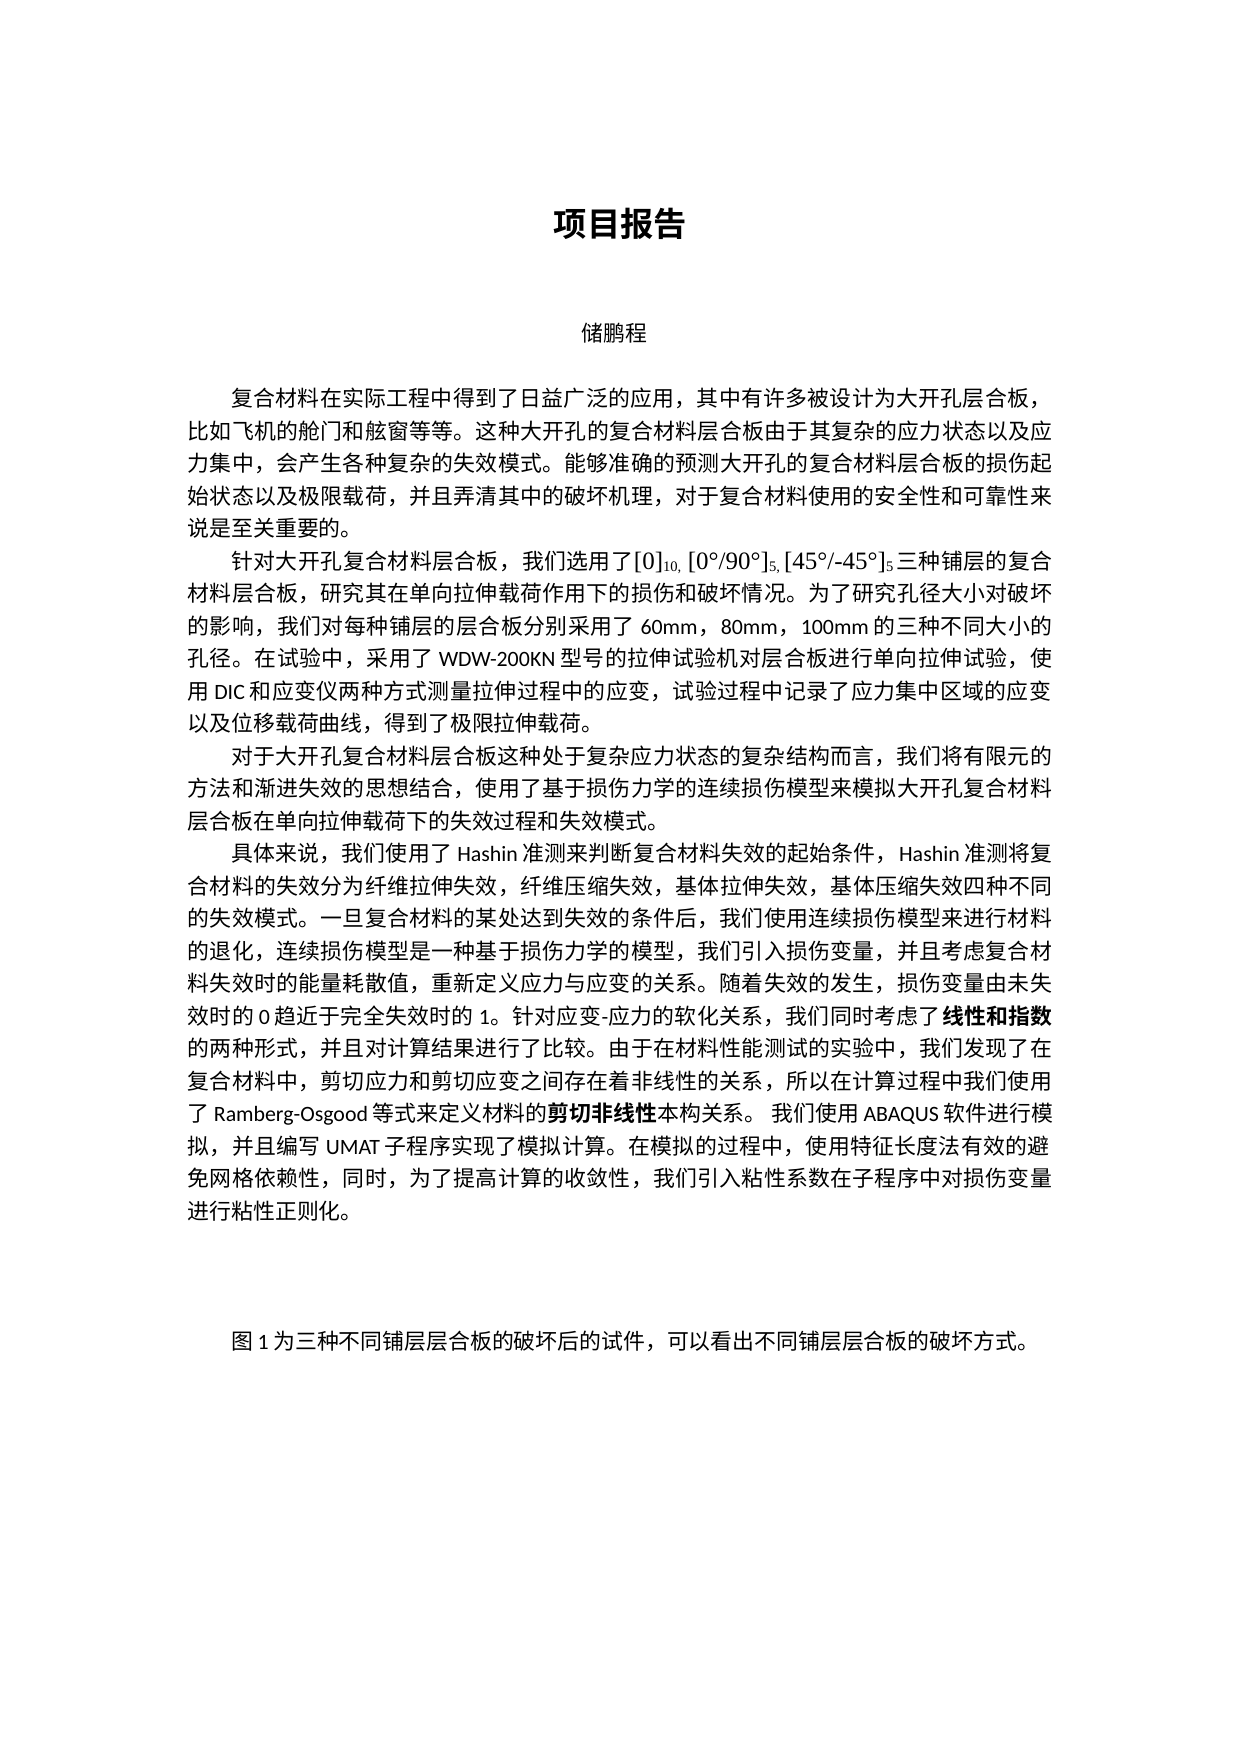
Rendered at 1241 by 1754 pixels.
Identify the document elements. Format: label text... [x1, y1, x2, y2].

subtitle 项目报告 [187, 189, 1053, 254]
text 储鹏程 [537, 316, 1053, 348]
text 具体来说，我们使用了Hashin准测来判断复合材料失效的起始条件，Hashin准测将复合材料的失效分为纤维拉伸失效，纤维压缩失效，基体拉伸失效，基体压缩失效四种不同的失效模式。一旦复合材料的某处达到失效的条件后，我们使用连续损伤模型来进行材料的退化，连续损伤模型是一种基于损伤力学的模型，我们引入损伤变量，并且考虑复合材料失效时的能量耗散值，重新定义应力与应变的关系。随着失效的发生，损伤变量由未失效时的0趋近于完全失效时的1。针对应变-应力的软化关系，我们同时考虑了线性和指数的两种形式，并且对计算结果进行了比较。由于在材料性能测试的实验中，我们发现了在复合材料中，剪切应力和剪切应变之间存在着非线性的关系，所以在计算过程中我们使用了Ramberg-Osgood等式来定义材料的剪切非线性本构关系。 我们使用ABAQUS软件进行模拟，并且编写UMAT子程序实现了模拟计算。在模拟的过程中，使用特征长度法有效的避免网格依赖性，同时，为了提高计算的收敛性，我们引入粘性系数在子程序中对损伤变量进行粘性正则化。 [187, 836, 1053, 1226]
text 对于大开孔复合材料层合板这种处于复杂应力状态的复杂结构而言，我们将有限元的方法和渐进失效的思想结合，使用了基于损伤力学的连续损伤模型来模拟大开孔复合材料层合板在单向拉伸载荷下的失效过程和失效模式。 [187, 738, 1053, 836]
text 针对大开孔复合材料层合板，我们选用了[0]10, [0°/90°]5, [45°/-45°]5三种铺层的复合材料层合板，研究其在单向拉伸载荷作用下的损伤和破坏情况。为了研究孔径大小对破坏的影响，我们对每种铺层的层合板分别采用了60mm，80mm，100mm的三种不同大小的孔径。在试验中，采用了WDW-200KN型号的拉伸试验机对层合板进行单向拉伸试验，使用DIC和应变仪两种方式测量拉伸过程中的应变，试验过程中记录了应力集中区域的应变以及位移载荷曲线，得到了极限拉伸载荷。 [187, 543, 1053, 738]
text 复合材料在实际工程中得到了日益广泛的应用，其中有许多被设计为大开孔层合板，比如飞机的舱门和舷窗等等。这种大开孔的复合材料层合板由于其复杂的应力状态以及应力集中，会产生各种复杂的失效模式。能够准确的预测大开孔的复合材料层合板的损伤起始状态以及极限载荷，并且弄清其中的破坏机理，对于复合材料使用的安全性和可靠性来说是至关重要的。 [187, 381, 1053, 543]
text 图1为三种不同铺层层合板的破坏后的试件，可以看出不同铺层层合板的破坏方式。 [187, 1323, 1053, 1356]
